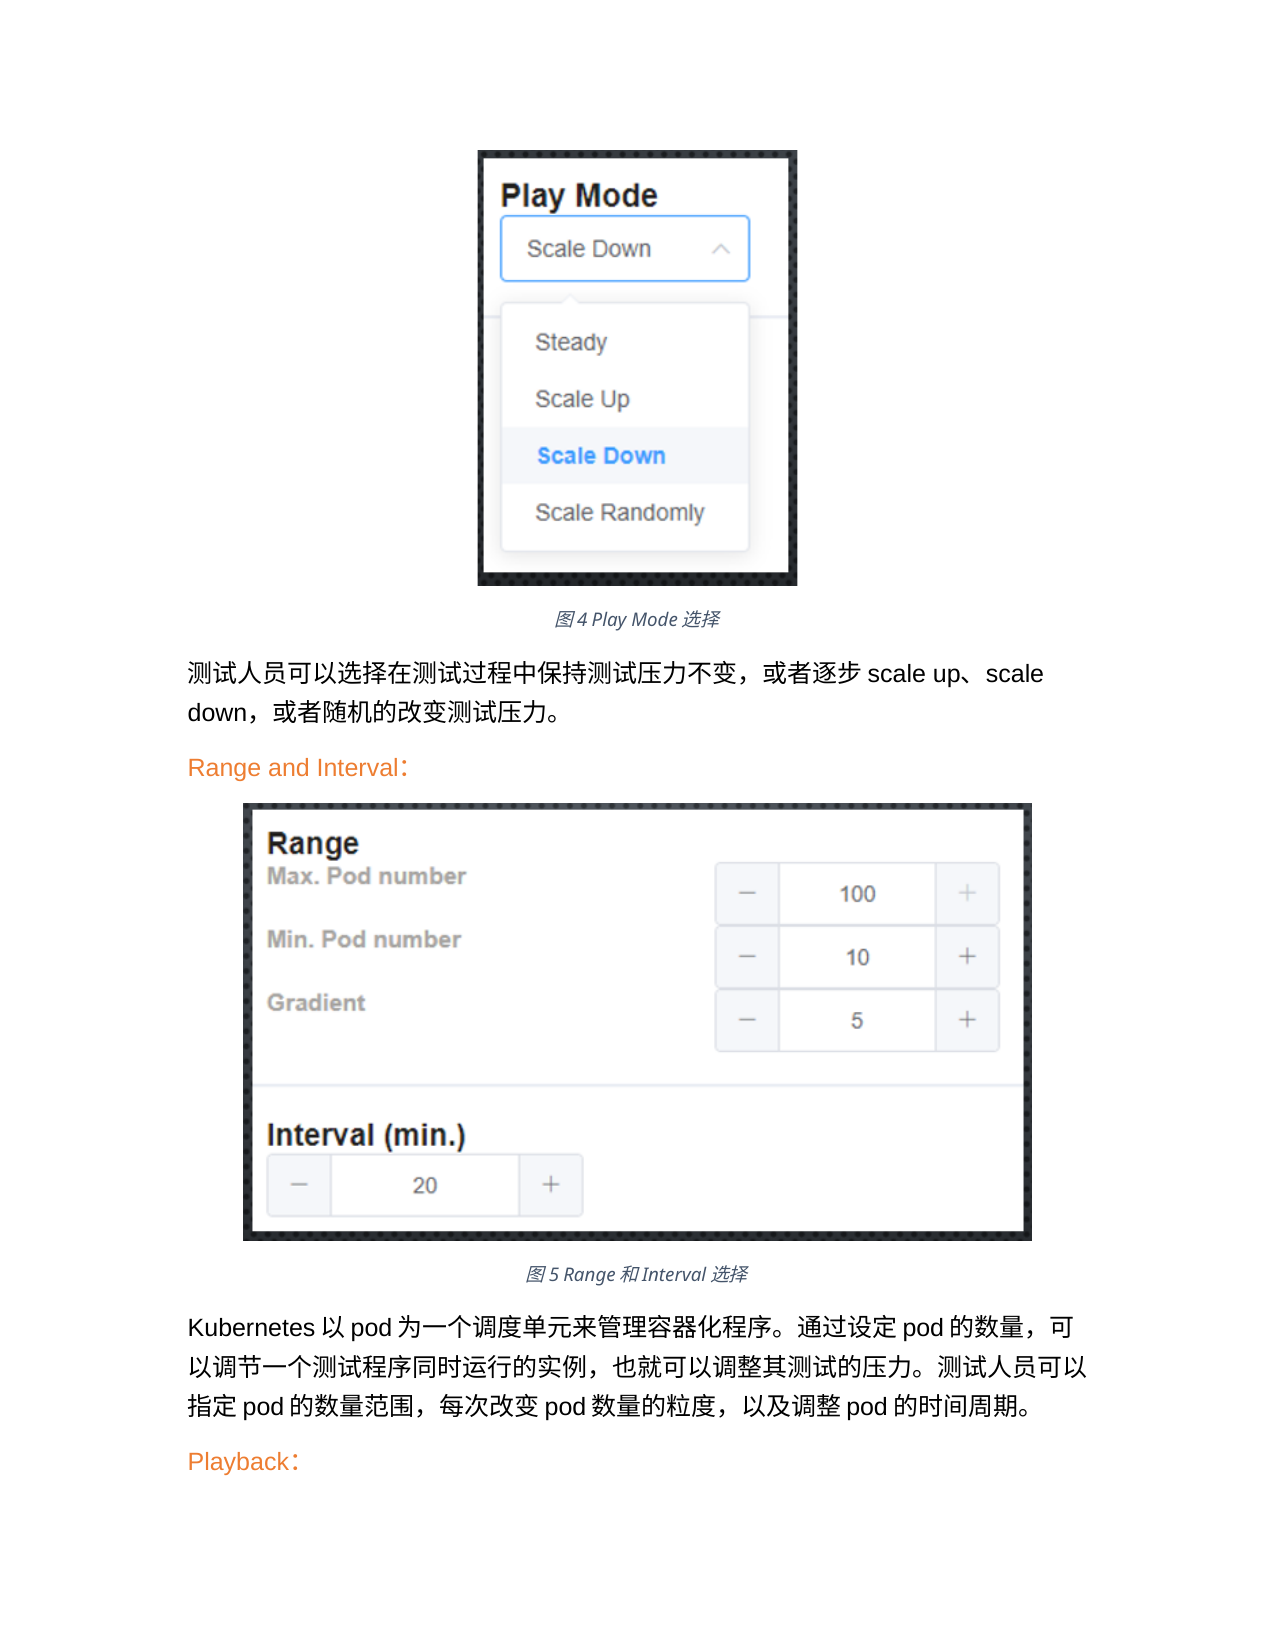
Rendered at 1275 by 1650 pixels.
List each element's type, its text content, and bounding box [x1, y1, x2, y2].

text 图 5 Range和Interval选择 [187, 1260, 1087, 1287]
text Playback： [187, 1442, 1087, 1478]
text Range and Interval： [187, 748, 1087, 784]
picture [477, 150, 798, 586]
text 测试人员可以选择在测试过程中保持测试压力不变，或者逐步scale up、scale down，或者随机的改变测试压力。 [187, 653, 1087, 728]
text 图 4 Play Mode选择 [187, 605, 1087, 632]
text Kubernetes以pod为一个调度单元来管理容器化程序。通过设定pod的数量，可以调节一个测试程序同时运行的实例，也就可以调整其测试的压力。测试人员可以指定pod的数量范围，每次改变pod数量的粒度，以及调整pod的时间周期。 [187, 1308, 1087, 1422]
picture [243, 803, 1032, 1241]
